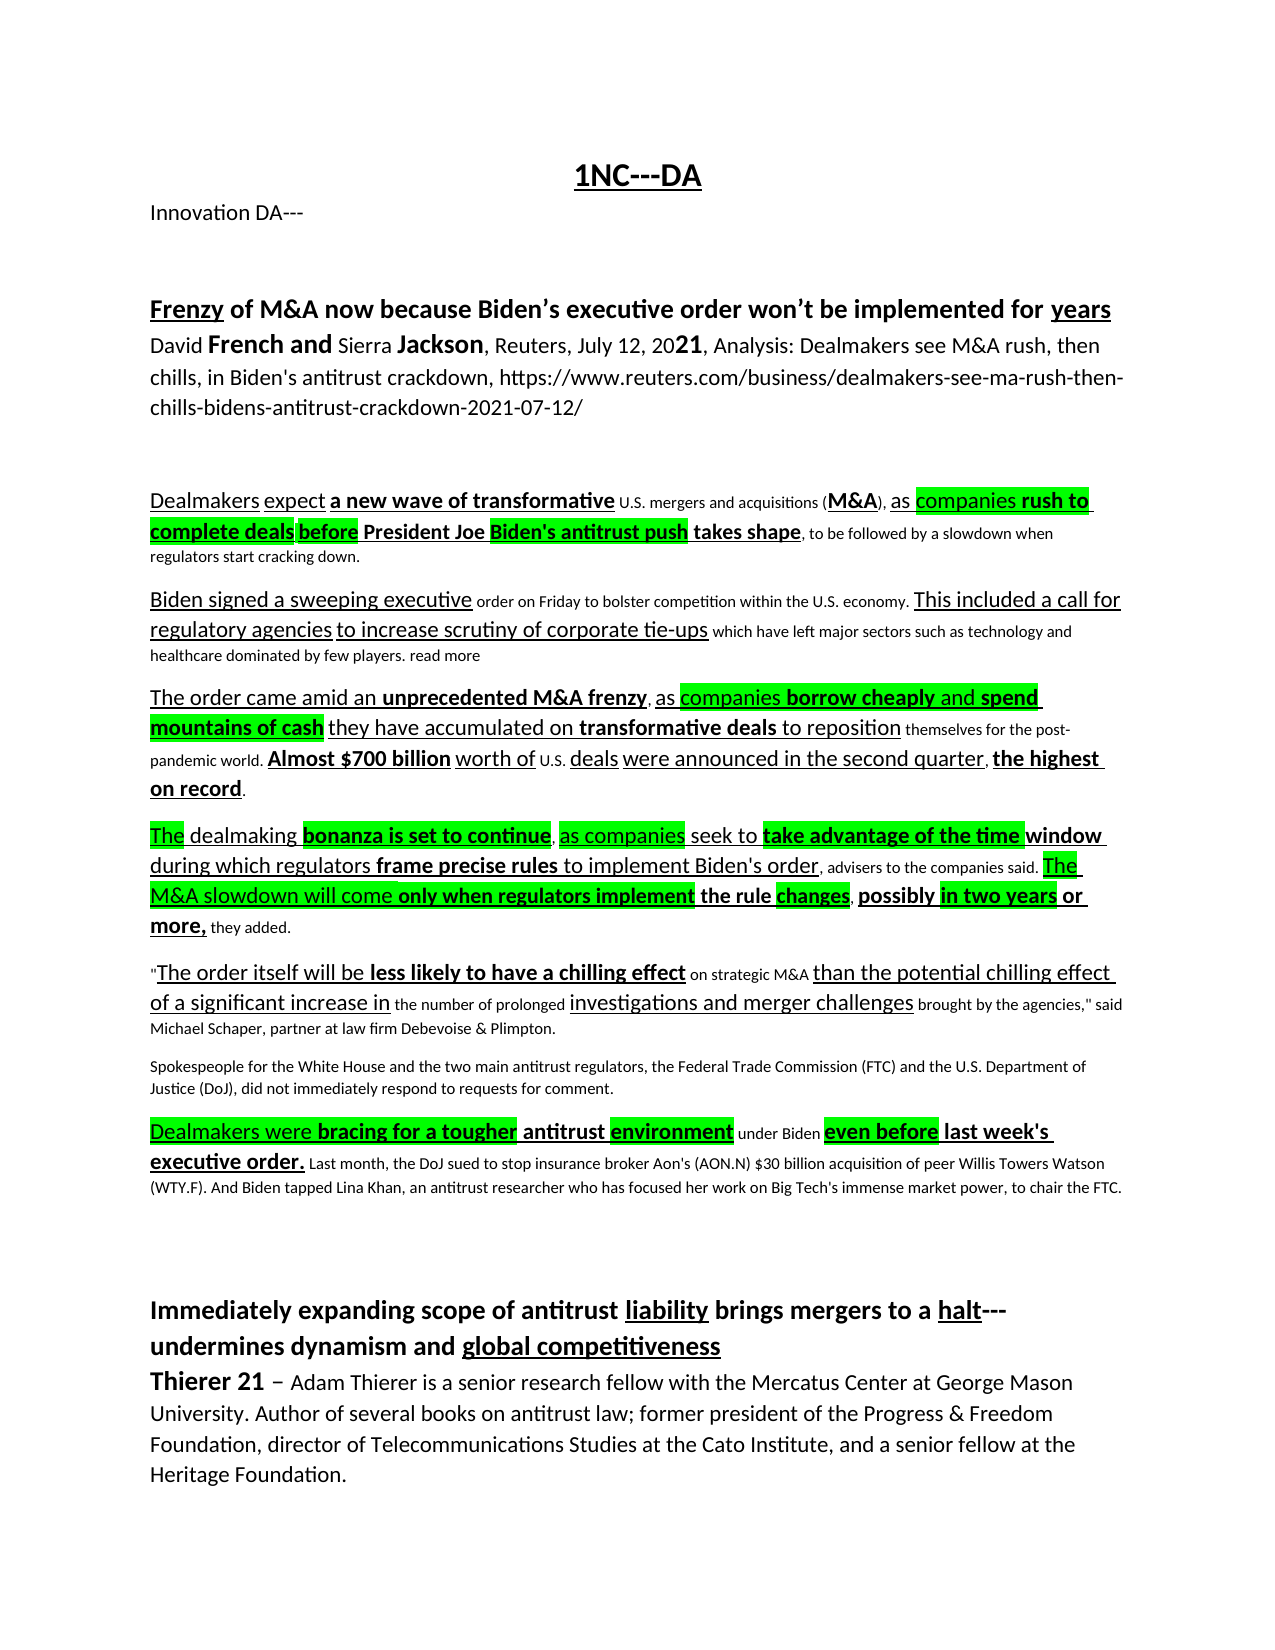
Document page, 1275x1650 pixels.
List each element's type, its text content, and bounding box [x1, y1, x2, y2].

text David French and Sierra Jackson, Reuters, July 12, 2021, Analysis: Dealmakers see M&A rush, then chills, in Biden's antitrust crackdown, https://www.reuters.com/business/dealmakers-see-ma-rush-then-chills-bidens-antitrust-crackdown-2021-07-12/ [150, 327, 1125, 421]
text Spokespeople for the White House and the two main antitrust regulators, the Federal Trade Commission (FTC) and the U.S. Department of Justice (DoJ), did not immediately respond to requests for comment. [150, 1057, 1125, 1099]
text Frenzy of M&A now because Biden’s executive order won’t be implemented for years [150, 292, 1125, 325]
text The dealmaking bonanza is set to continue, as companies seek to take advantage of the time window during which regulators frame precise rules to implement Biden's order, advisers to the companies said. The M&A slowdown will come only when regulators implement the rule changes, possibly in two years or more, they added. [150, 821, 1125, 939]
text Thierer 21 – Adam Thierer is a senior research fellow with the Mercatus Center at George Mason University. Author of several books on antitrust law; former president of the Progress & Freedom Foundation, director of Telecommunications Studies at the Cato Institute, and a senior fellow at the Heritage Foundation. [150, 1364, 1125, 1488]
text The order came amid an unprecedented M&A frenzy, as companies borrow cheaply and spend mountains of cash they have accumulated on transformative deals to reposition themselves for the post-pandemic world. Almost $700 billion worth of U.S. deals were announced in the second quarter, the highest on record. [150, 683, 1125, 802]
text Dealmakers expect a new wave of transformative U.S. mergers and acquisitions (M&A), as companies rush to complete deals before President Joe Biden's antitrust push takes shape, to be followed by a slowdown when regulators start cracking down. [150, 487, 1125, 567]
text "The order itself will be less likely to have a chilling effect on strategic M&A than the potential chilling effect of a significant increase in the number of prolonged investigations and merger challenges brought by the agencies," said Michael Schaper, partner at law firm Debevoise & Plimpton. [150, 958, 1125, 1038]
text Innovation DA--- [150, 198, 1125, 226]
text Dealmakers were bracing for a tougher antitrust environment under Biden even before last week's executive order. Last month, the DoJ sued to stop insurance broker Aon's (AON.N) $30 billion acquisition of peer Willis Towers Watson (WTY.F). And Biden tapped Lina Khan, an antitrust researcher who has focused her work on Big Tech's immense market power, to chair the FTC. [150, 1117, 1125, 1227]
text Biden signed a sweeping executive order on Friday to bolster competition within the U.S. economy. This included a call for regulatory agencies to increase scrutiny of corporate tie-ups which have left major sectors such as technology and healthcare dominated by few players. read more [150, 585, 1125, 665]
text Immediately expanding scope of antitrust liability brings mergers to a halt---undermines dynamism and global competitiveness [150, 1293, 1125, 1362]
text 1NC---DA [150, 154, 1125, 195]
